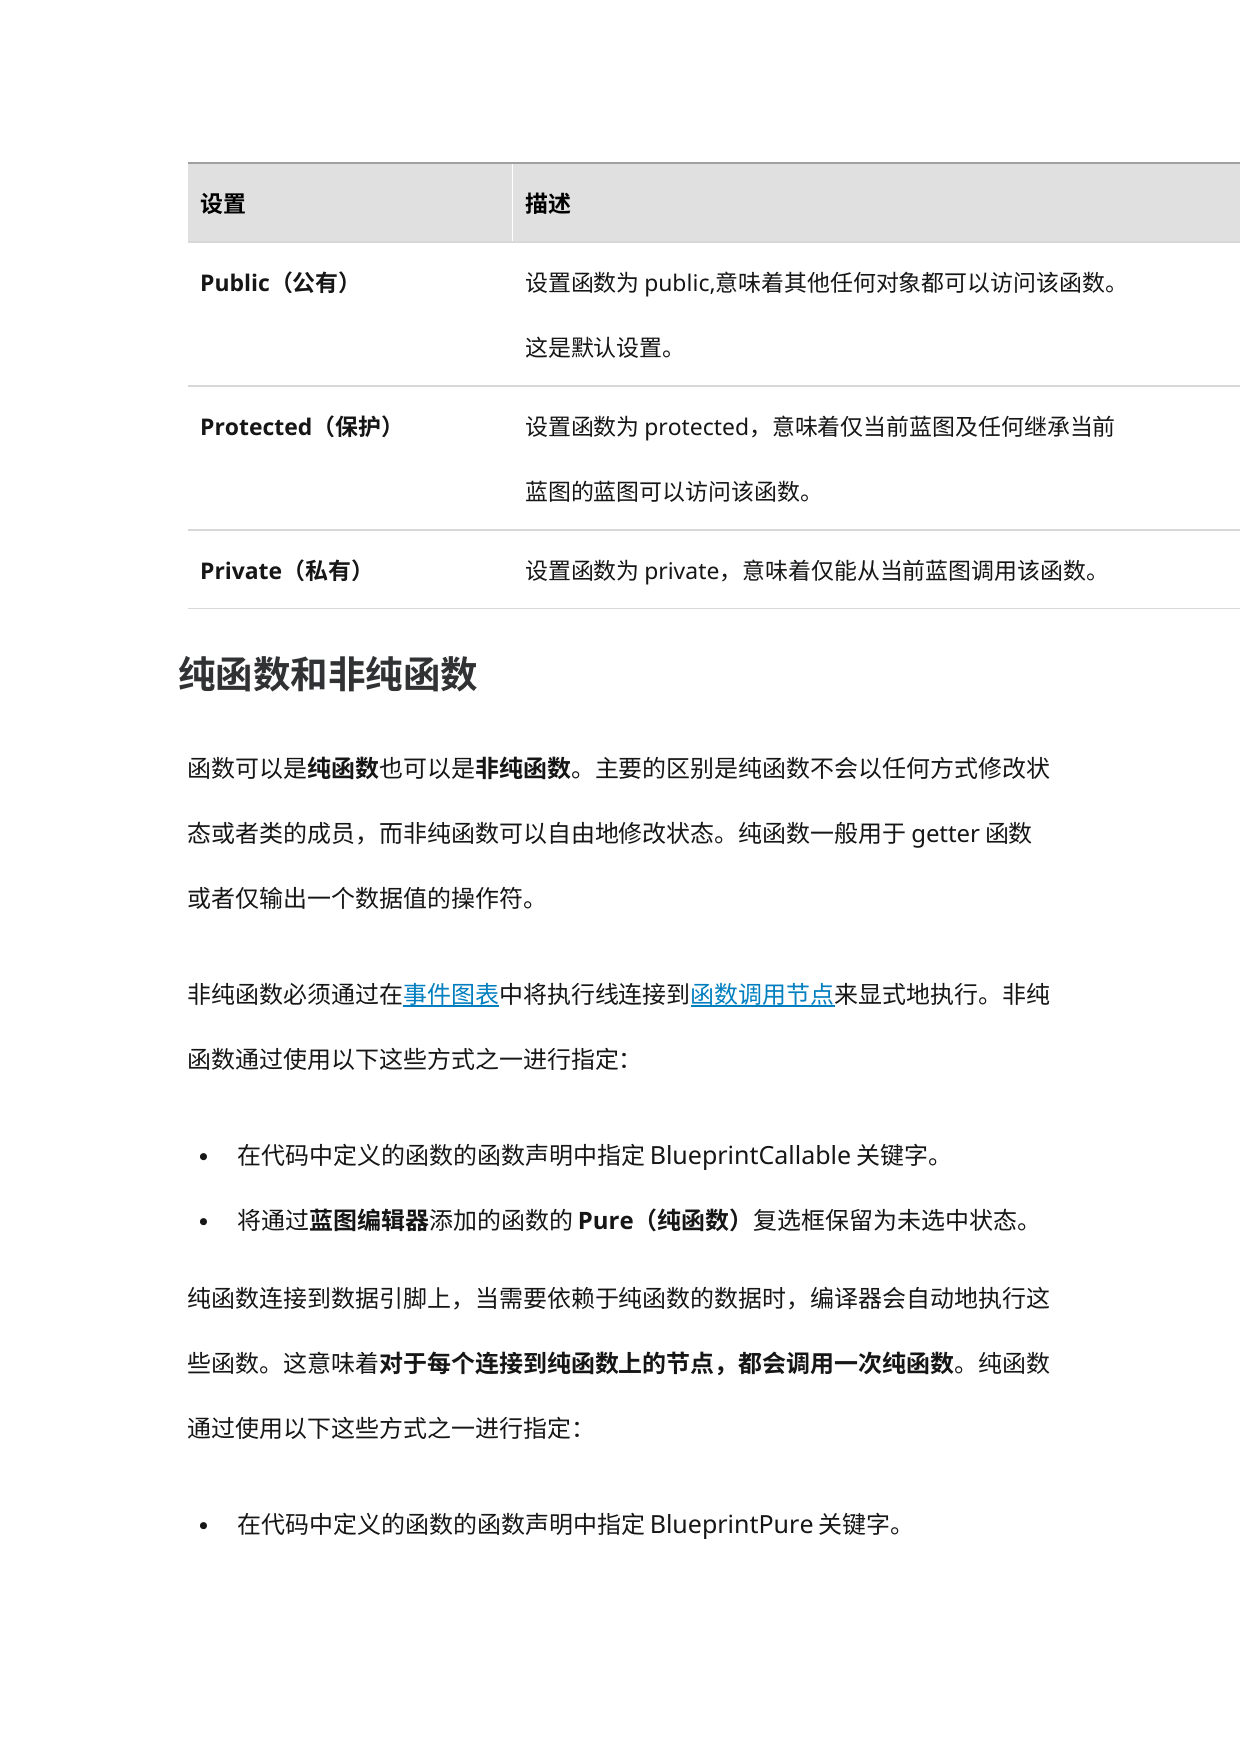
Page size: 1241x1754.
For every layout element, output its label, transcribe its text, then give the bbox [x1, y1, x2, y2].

text 函数可以是纯函数也可以是非纯函数。主要的区别是纯函数不会以任何方式修改状态或者类的成员，而非纯函数可以自由地修改状态。纯函数一般用于getter函数或者仅输出一个数据值的操作符。 [187, 734, 1053, 929]
table_cell 设置函数为public,意味着其他任何对象都可以访问该函数。 这是默认设置。 [513, 243, 1240, 385]
list 在代码中定义的函数的函数声明中指定BlueprintCallable关键字。 [200, 1122, 1053, 1187]
table_cell Private（私有） [188, 531, 512, 608]
table_cell Protected（保护） [188, 387, 512, 529]
table_cell 设置函数为private，意味着仅能从当前蓝图调用该函数。 [513, 531, 1240, 608]
table_cell Public（公有） [188, 243, 512, 385]
text 纯函数和非纯函数 [178, 640, 1062, 705]
list 将通过蓝图编辑器添加的函数的Pure（纯函数）复选框保留为未选中状态。 [200, 1187, 1053, 1252]
table_cell 设置函数为protected，意味着仅当前蓝图及任何继承当前 蓝图的蓝图可以访问该函数。 [513, 387, 1240, 529]
text 非纯函数必须通过在事件图表中将执行线连接到函数调用节点来显式地执行。非纯函数通过使用以下这些方式之一进行指定： [187, 960, 1053, 1090]
table_header 描述 [513, 164, 1240, 241]
text 纯函数连接到数据引脚上，当需要依赖于纯函数的数据时，编译器会自动地执行这些函数。这意味着对于每个连接到纯函数上的节点，都会调用一次纯函数。纯函数通过使用以下这些方式之一进行指定： [187, 1264, 1053, 1459]
list 在代码中定义的函数的函数声明中指定BlueprintPure关键字。 [200, 1490, 1053, 1555]
table_header 设置 [188, 164, 512, 241]
